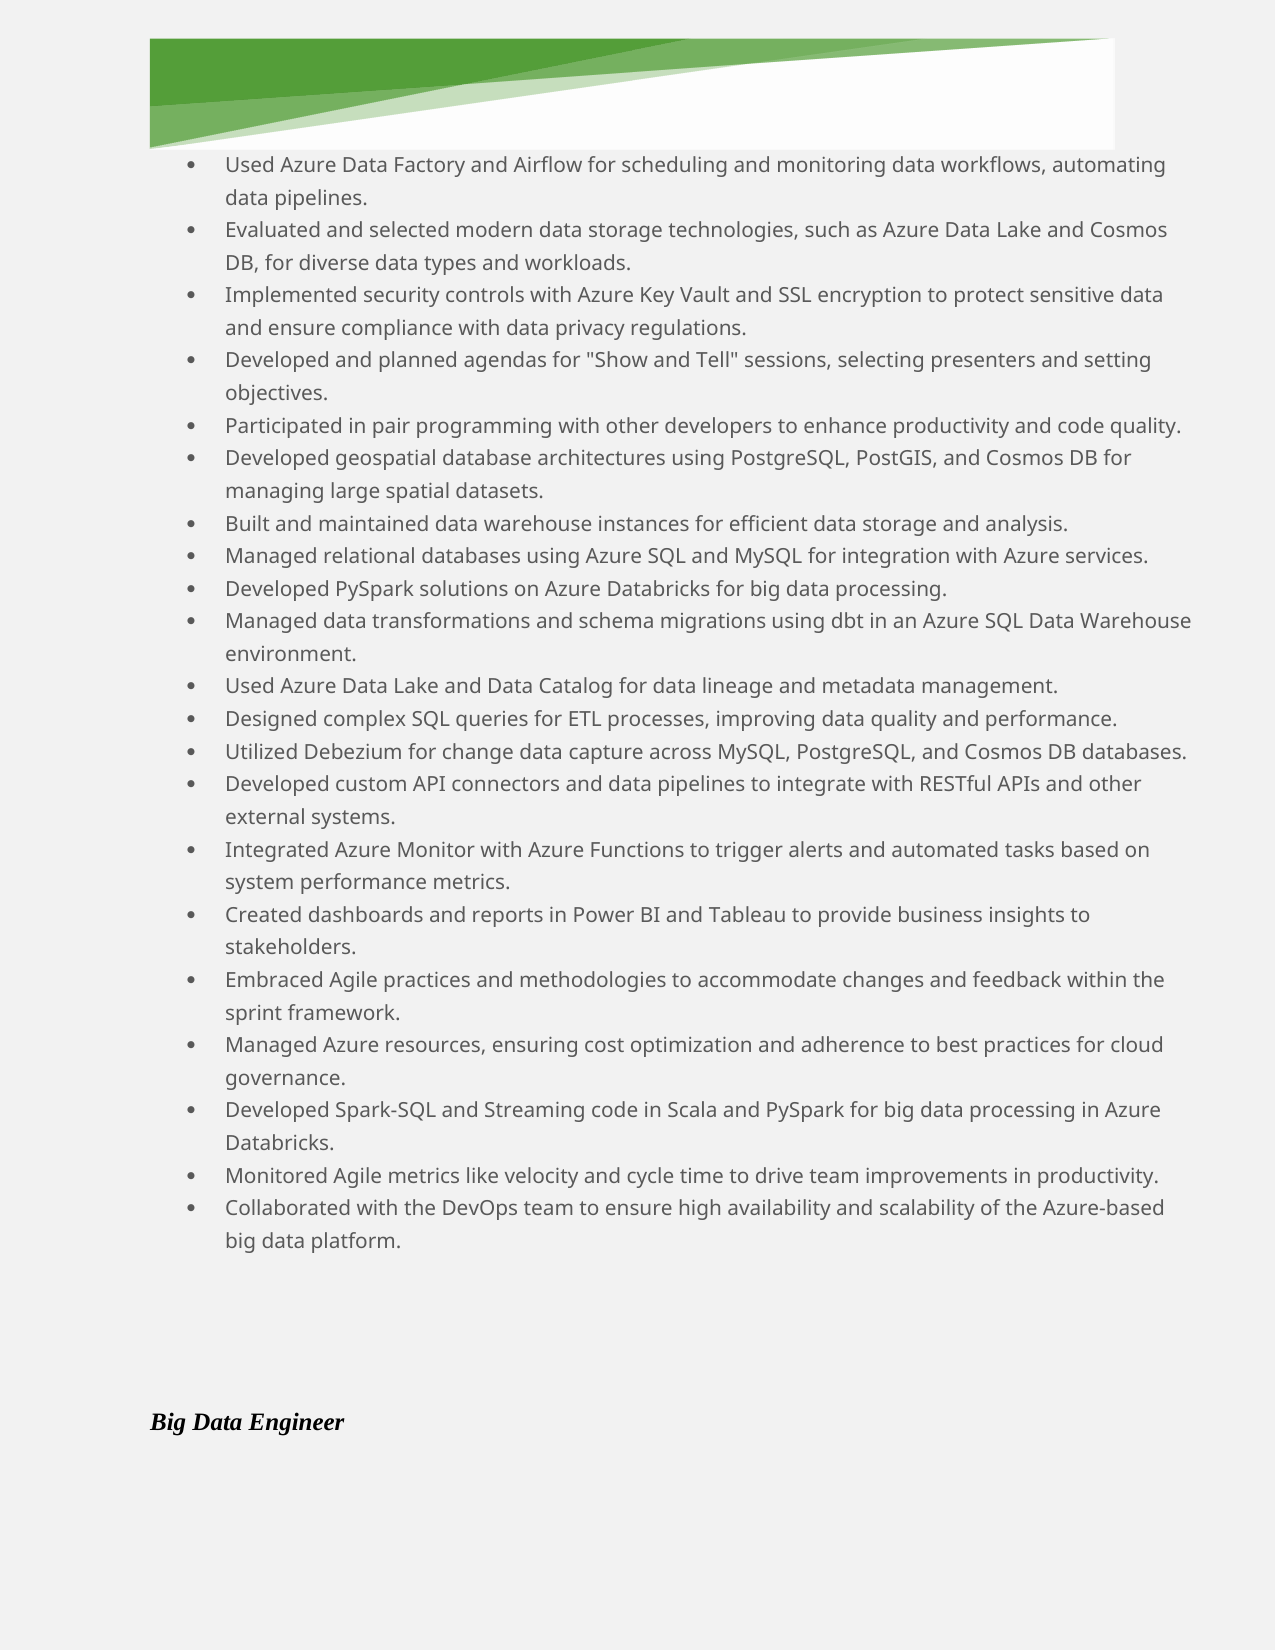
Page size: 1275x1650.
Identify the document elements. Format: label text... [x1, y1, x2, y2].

list Evaluated and selected modern data storage technologies, such as Azure Data Lake and Cosmos DB, for diverse data types and workloads. [187, 215, 1198, 276]
subtitle Big Data Engineer [150, 1407, 1198, 1436]
list Implemented security controls with Azure Key Vault and SSL encryption to protect sensitive data and ensure compliance with data privacy regulations. [187, 280, 1198, 341]
list Developed and planned agendas for "Show and Tell" sessions, selecting presenters and setting objectives. [187, 346, 1198, 407]
list Developed Spark-SQL and Streaming code in Scala and PySpark for big data processing in Azure Databricks. [187, 1096, 1198, 1157]
list Participated in pair programming with other developers to enhance productivity and code quality. [187, 411, 1198, 439]
picture [149, 38, 1115, 150]
list Collaborated with the DevOps team to ensure high availability and scalability of the Azure-based big data platform. [187, 1193, 1198, 1254]
list Developed custom API connectors and data pipelines to integrate with RESTful APIs and other external systems. [187, 769, 1198, 831]
list Developed PySpark solutions on Azure Databricks for big data processing. [187, 574, 1198, 602]
list Used Azure Data Factory and Airflow for scheduling and monitoring data workflows, automating data pipelines. [187, 150, 1198, 211]
list Integrated Azure Monitor with Azure Functions to trigger alerts and automated tasks based on system performance metrics. [187, 835, 1198, 896]
list Embraced Agile practices and methodologies to accommodate changes and feedback within the sprint framework. [187, 965, 1198, 1026]
list Utilized Debezium for change data capture across MySQL, PostgreSQL, and Cosmos DB databases. [187, 737, 1198, 765]
list Designed complex SQL queries for ETL processes, improving data quality and performance. [187, 704, 1198, 733]
list Developed geospatial database architectures using PostgreSQL, PostGIS, and Cosmos DB for managing large spatial datasets. [187, 443, 1198, 504]
list Monitored Agile metrics like velocity and cycle time to drive team improvements in productivity. [187, 1161, 1198, 1189]
list Managed Azure resources, ensuring cost optimization and adherence to best practices for cloud governance. [187, 1030, 1198, 1091]
list Managed relational databases using Azure SQL and MySQL for integration with Azure services. [187, 541, 1198, 570]
list Built and maintained data warehouse instances for efficient data storage and analysis. [187, 509, 1198, 537]
list Used Azure Data Lake and Data Catalog for data lineage and metadata management. [187, 672, 1198, 700]
list Created dashboards and reports in Power BI and Tableau to provide business insights to stakeholders. [187, 900, 1198, 961]
list Managed data transformations and schema migrations using dbt in an Azure SQL Data Warehouse environment. [187, 606, 1198, 667]
